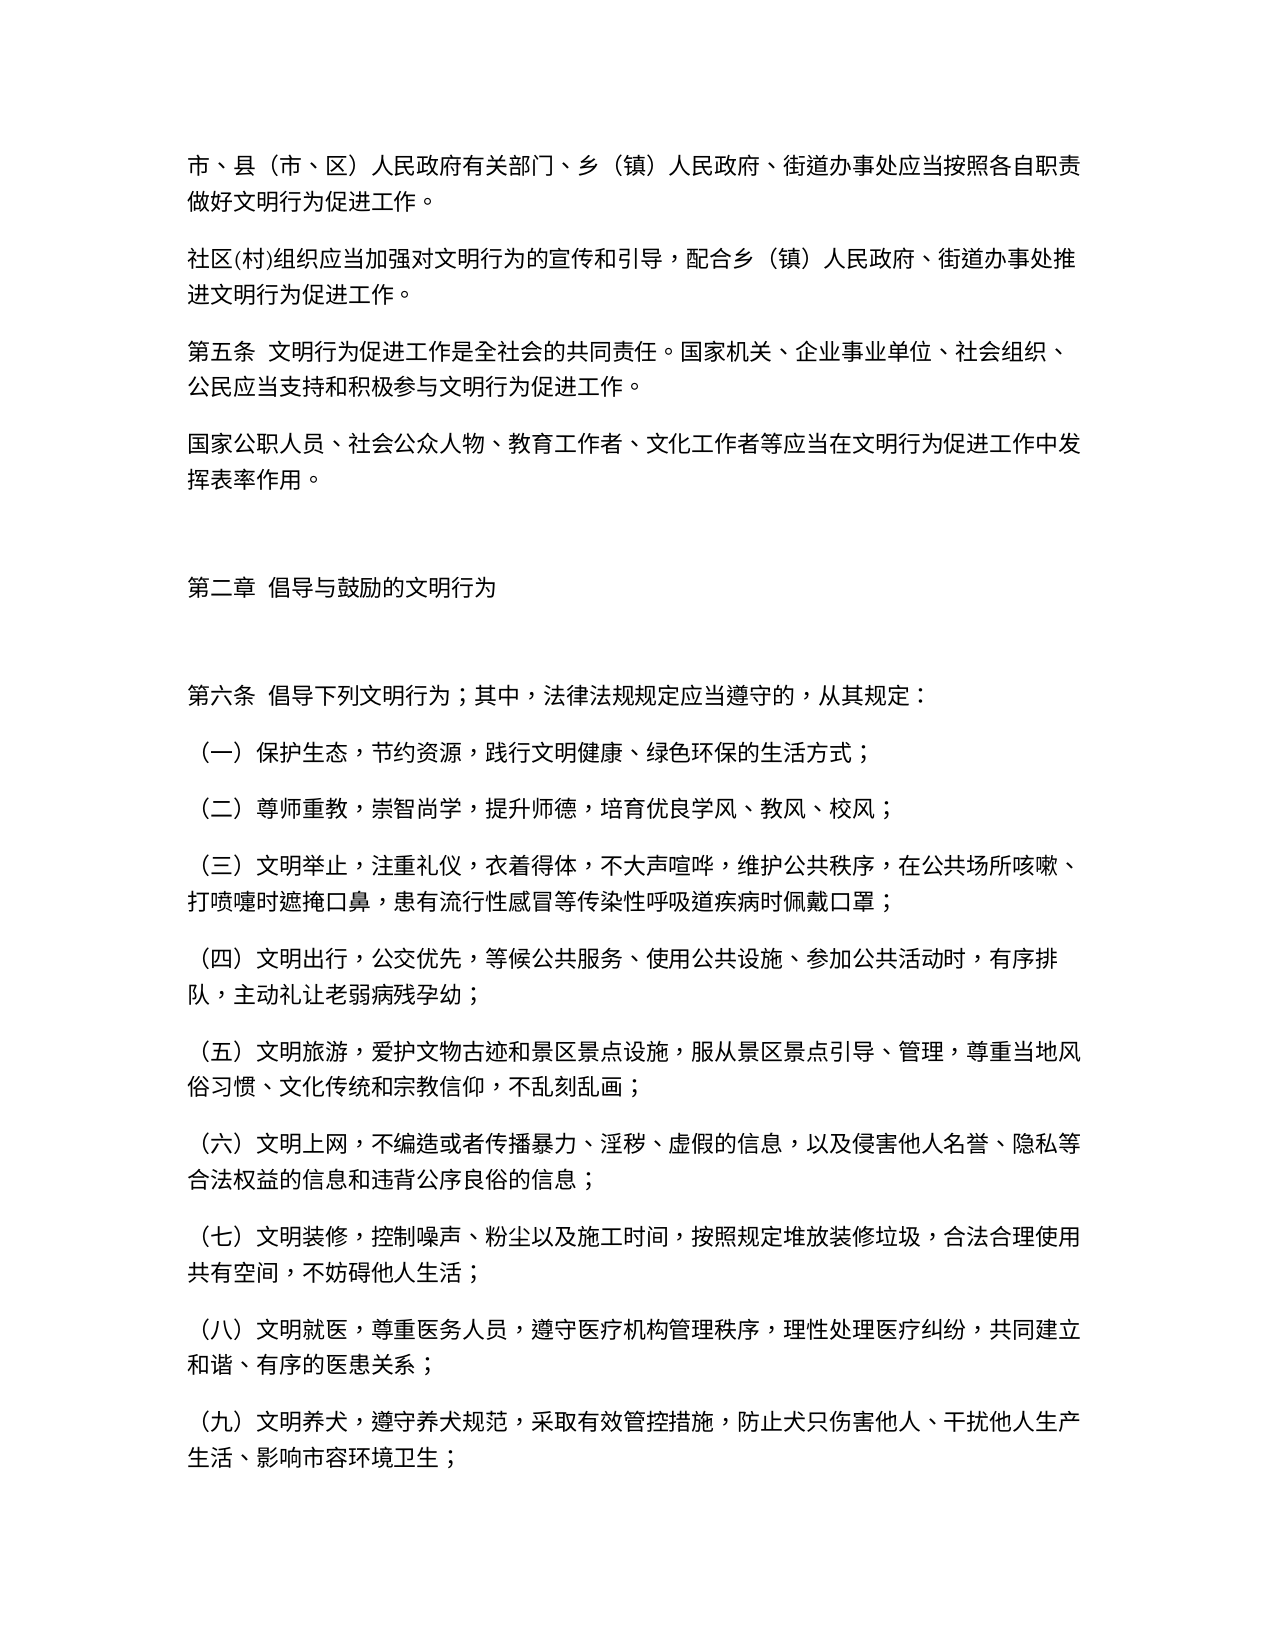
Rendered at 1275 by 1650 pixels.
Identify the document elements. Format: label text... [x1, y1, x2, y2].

text （二）尊师重教，崇智尚学，提升师德，培育优良学风、教风、校风； [187, 793, 1087, 824]
text 市、县（市、区）人民政府有关部门、乡（镇）人民政府、街道办事处应当按照各自职责做好文明行为促进工作。 [187, 150, 1087, 217]
text （四）文明出行，公交优先，等候公共服务、使用公共设施、参加公共活动时，有序排队，主动礼让老弱病残孕幼； [187, 943, 1087, 1010]
text （五）文明旅游，爱护文物古迹和景区景点设施，服从景区景点引导、管理，尊重当地风俗习惯、文化传统和宗教信仰，不乱刻乱画； [187, 1035, 1087, 1103]
text （八）文明就医，尊重医务人员，遵守医疗机构管理秩序，理性处理医疗纠纷，共同建立和谐、有序的医患关系； [187, 1313, 1087, 1381]
text （六）文明上网，不编造或者传播暴力、淫秽、虚假的信息，以及侵害他人名誉、隐私等合法权益的信息和违背公序良俗的信息； [187, 1128, 1087, 1195]
text （九）文明养犬，遵守养犬规范，采取有效管控措施，防止犬只伤害他人、干扰他人生产生活、影响市容环境卫生； [187, 1406, 1087, 1473]
text （一）保护生态，节约资源，践行文明健康、绿色环保的生活方式； [187, 736, 1087, 768]
text 第六条 倡导下列文明行为；其中，法律法规规定应当遵守的，从其规定： [187, 680, 1087, 711]
text 第二章 倡导与鼓励的文明行为 [187, 572, 1087, 603]
text （三）文明举止，注重礼仪，衣着得体，不大声喧哗，维护公共秩序，在公共场所咳嗽、打喷嚏时遮掩口鼻，患有流行性感冒等传染性呼吸道疾病时佩戴口罩； [187, 850, 1087, 917]
text 社区(村)组织应当加强对文明行为的宣传和引导，配合乡（镇）人民政府、街道办事处推进文明行为促进工作。 [187, 243, 1087, 310]
text 国家公职人员、社会公众人物、教育工作者、文化工作者等应当在文明行为促进工作中发挥表率作用。 [187, 428, 1087, 495]
text 第五条 文明行为促进工作是全社会的共同责任。国家机关、企业事业单位、社会组织、公民应当支持和积极参与文明行为促进工作。 [187, 335, 1087, 403]
text （七）文明装修，控制噪声、粉尘以及施工时间，按照规定堆放装修垃圾，合法合理使用共有空间，不妨碍他人生活； [187, 1221, 1087, 1288]
